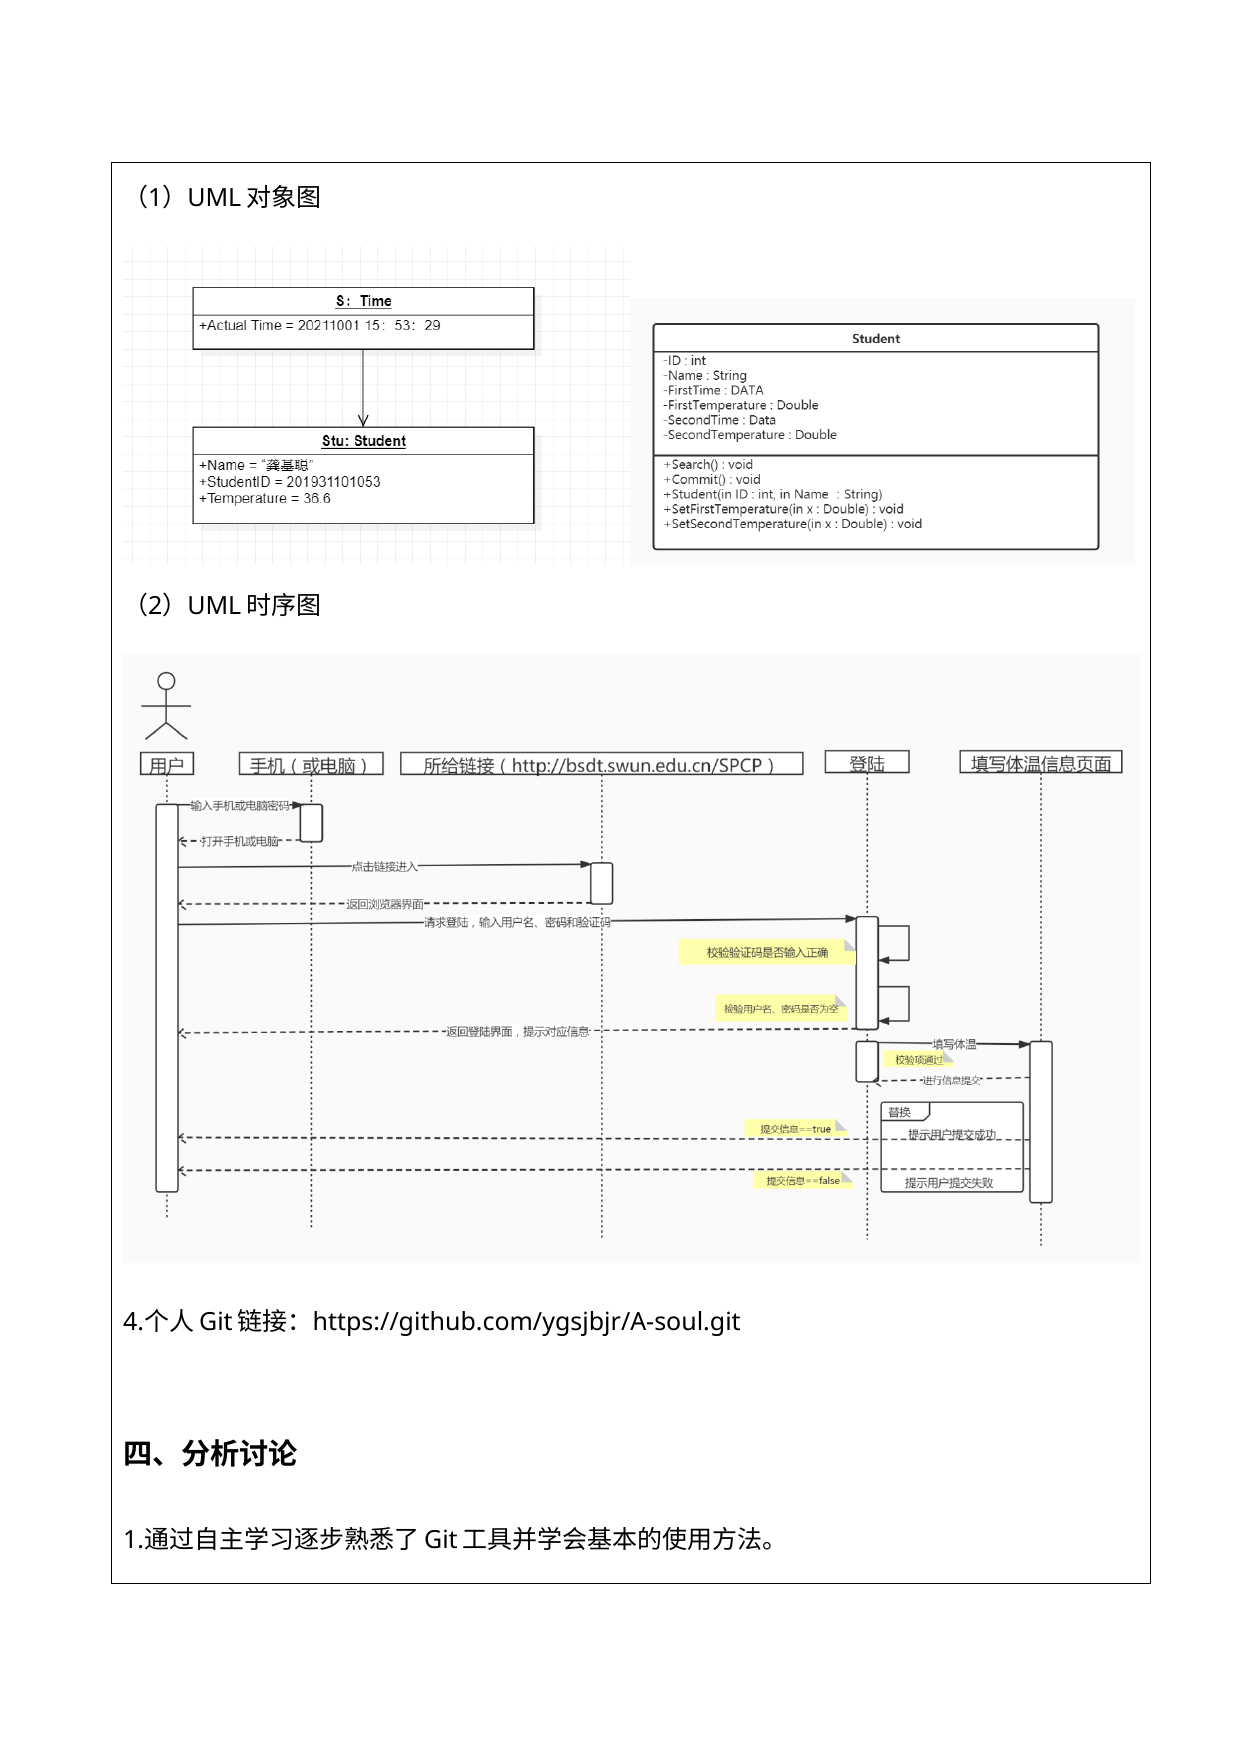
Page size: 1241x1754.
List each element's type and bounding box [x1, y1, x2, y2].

picture [122, 654, 1140, 1263]
picture [122, 246, 1136, 565]
table_cell [112, 163, 1150, 1582]
